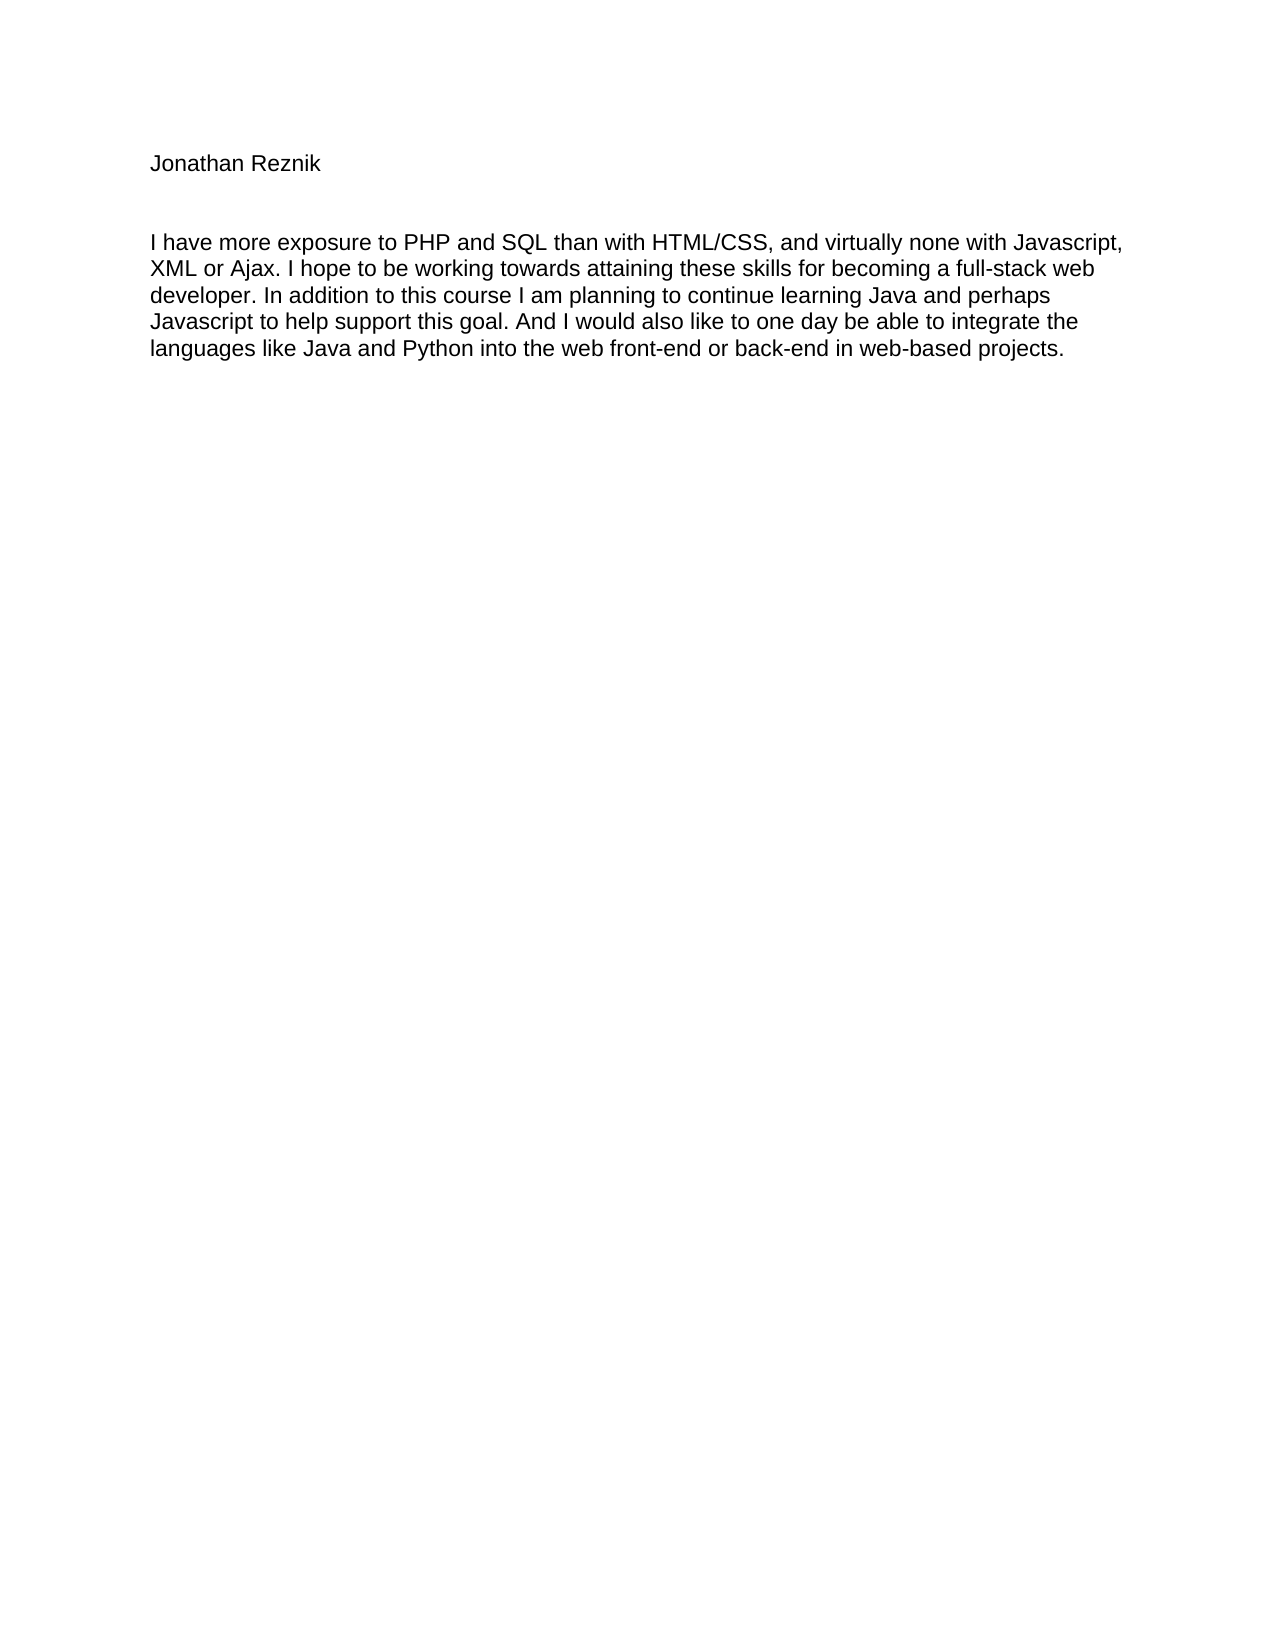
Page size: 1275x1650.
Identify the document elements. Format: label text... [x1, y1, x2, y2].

text Jonathan Reznik [150, 150, 1125, 176]
text I have more exposure to PHP and SQL than with HTML/CSS, and virtually none with Javascript, XML or Ajax. I hope to be working towards attaining these skills for becoming a full-stack web developer. In addition to this course I am planning to continue learning Java and perhaps Javascript to help support this goal. And I would also like to one day be able to integrate the languages like Java and Python into the web front-end or back-end in web-based projects. [150, 229, 1125, 361]
